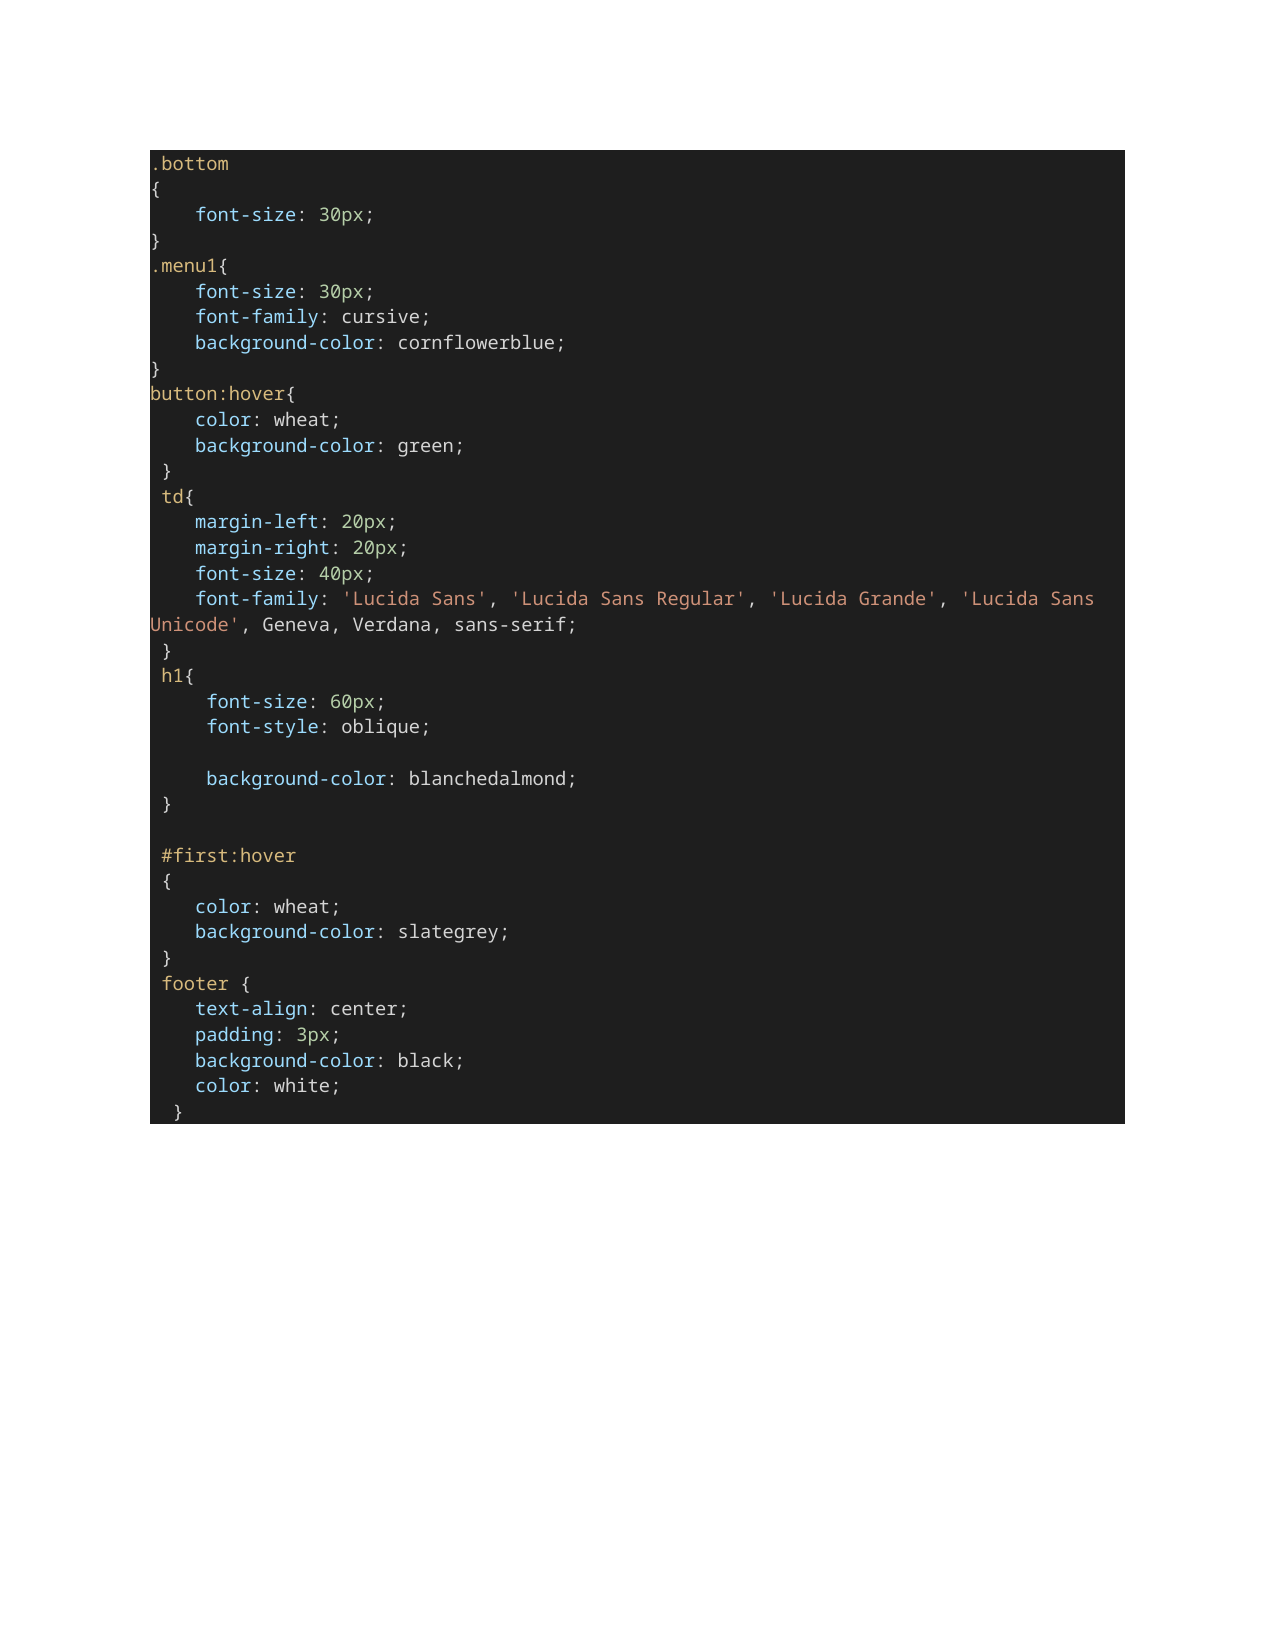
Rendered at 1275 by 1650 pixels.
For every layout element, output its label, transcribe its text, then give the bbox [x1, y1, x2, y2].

text margin-right: 20px; [150, 534, 1125, 560]
text { [150, 176, 1125, 201]
text footer { [150, 970, 1125, 996]
text button:hover{ [150, 381, 1125, 406]
text text-align: center; [150, 996, 1125, 1021]
text } [150, 227, 1125, 252]
text background-color: black; [150, 1047, 1125, 1072]
text } [150, 637, 1125, 662]
text } [150, 457, 1125, 483]
text .menu1{ [150, 252, 1125, 278]
text color: wheat; [150, 406, 1125, 432]
text } [150, 944, 1125, 970]
text font-size: 60px; [150, 688, 1125, 714]
text } [150, 1098, 1125, 1124]
text padding: 3px; [150, 1021, 1125, 1047]
text background-color: green; [150, 432, 1125, 457]
text } [150, 355, 1125, 381]
text font-style: oblique; [150, 714, 1125, 739]
text .bottom [150, 150, 1125, 176]
text background-color: blanchedalmond; [150, 765, 1125, 791]
text margin-left: 20px; [150, 509, 1125, 534]
text font-family: cursive; [150, 304, 1125, 329]
text #first:hover [150, 842, 1125, 867]
text font-family: 'Lucida Sans', 'Lucida Sans Regular', 'Lucida Grande', 'Lucida Sans Unicode', Geneva, Verdana, sans-serif; [150, 586, 1125, 637]
text background-color: cornflowerblue; [150, 329, 1125, 355]
text background-color: slategrey; [150, 919, 1125, 944]
text color: wheat; [150, 893, 1125, 919]
text td{ [150, 483, 1125, 509]
text font-size: 30px; [150, 201, 1125, 227]
text font-size: 30px; [150, 278, 1125, 304]
text color: white; [150, 1072, 1125, 1098]
text } [150, 791, 1125, 816]
text h1{ [150, 662, 1125, 688]
text { [150, 867, 1125, 893]
text font-size: 40px; [150, 560, 1125, 586]
